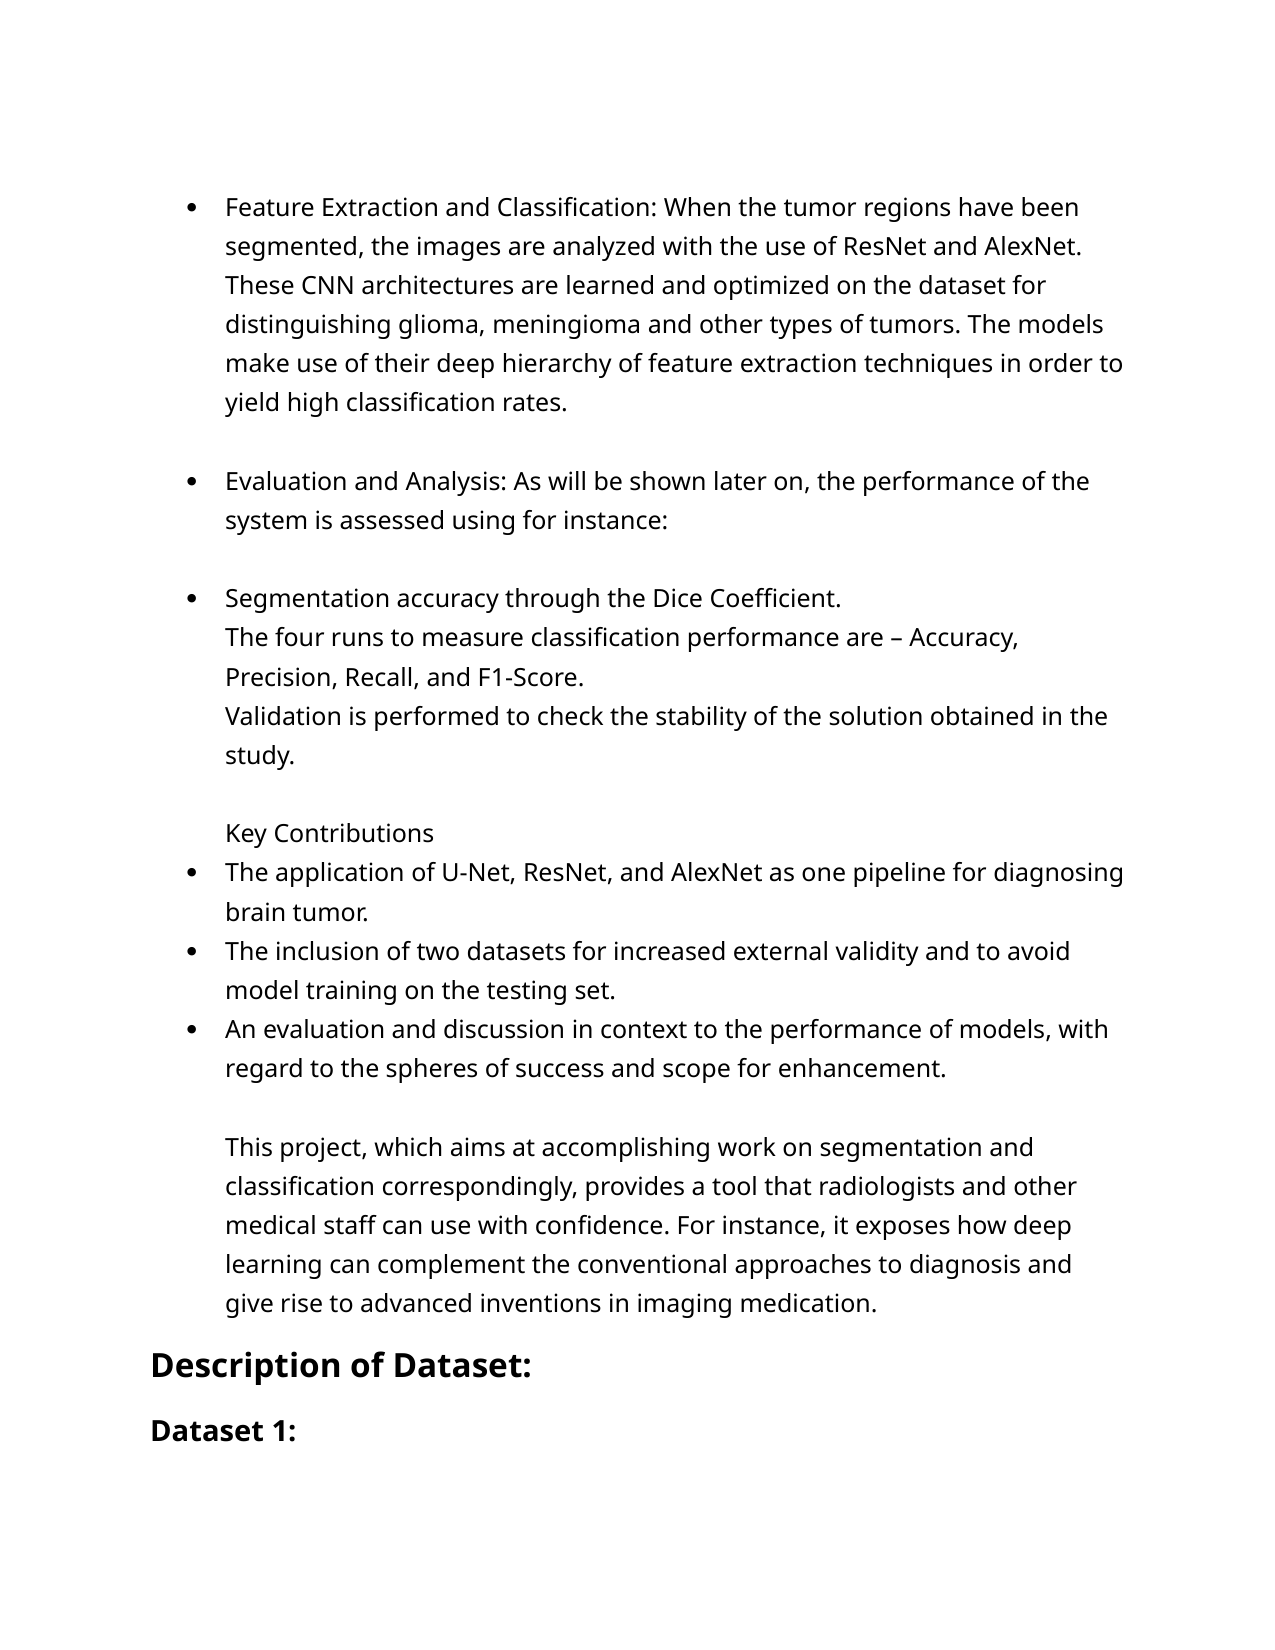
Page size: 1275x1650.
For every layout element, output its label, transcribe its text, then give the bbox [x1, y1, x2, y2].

list Evaluation and Analysis: As will be shown later on, the performance of the system is assessed using for instance: [187, 463, 1125, 537]
list The application of U-Net, ResNet, and AlexNet as one pipeline for diagnosing brain tumor. [187, 855, 1125, 928]
list The four runs to measure classification performance are – Accuracy, Precision, Recall, and F1-Score. [225, 620, 1125, 693]
list Validation is performed to check the stability of the solution obtained in the study. [225, 698, 1125, 772]
list The inclusion of two datasets for increased external validity and to avoid model training on the testing set. [187, 933, 1125, 1007]
list This project, which aims at accomplishing work on segmentation and classification correspondingly, provides a tool that radiologists and other medical staff can use with confidence. For instance, it exposes how deep learning can complement the conventional approaches to diagnosis and give rise to advanced inventions in imaging medication. [225, 1129, 1125, 1320]
list Feature Extraction and Classification: When the tumor regions have been segmented, the images are analyzed with the use of ResNet and AlexNet. These CNN architectures are learned and optimized on the dataset for distinguishing glioma, meningioma and other types of tumors. The models make use of their deep hierarchy of feature extraction techniques in order to yield high classification rates. [187, 189, 1125, 419]
list Key Contributions [225, 816, 1125, 850]
list An evaluation and discussion in context to the performance of models, with regard to the spheres of success and scope for enhancement. [187, 1012, 1125, 1085]
list Segmentation accuracy through the Dice Coefficient. [187, 581, 1125, 615]
text Dataset 1: [150, 1411, 1125, 1450]
text Description of Dataset: [150, 1342, 1125, 1387]
